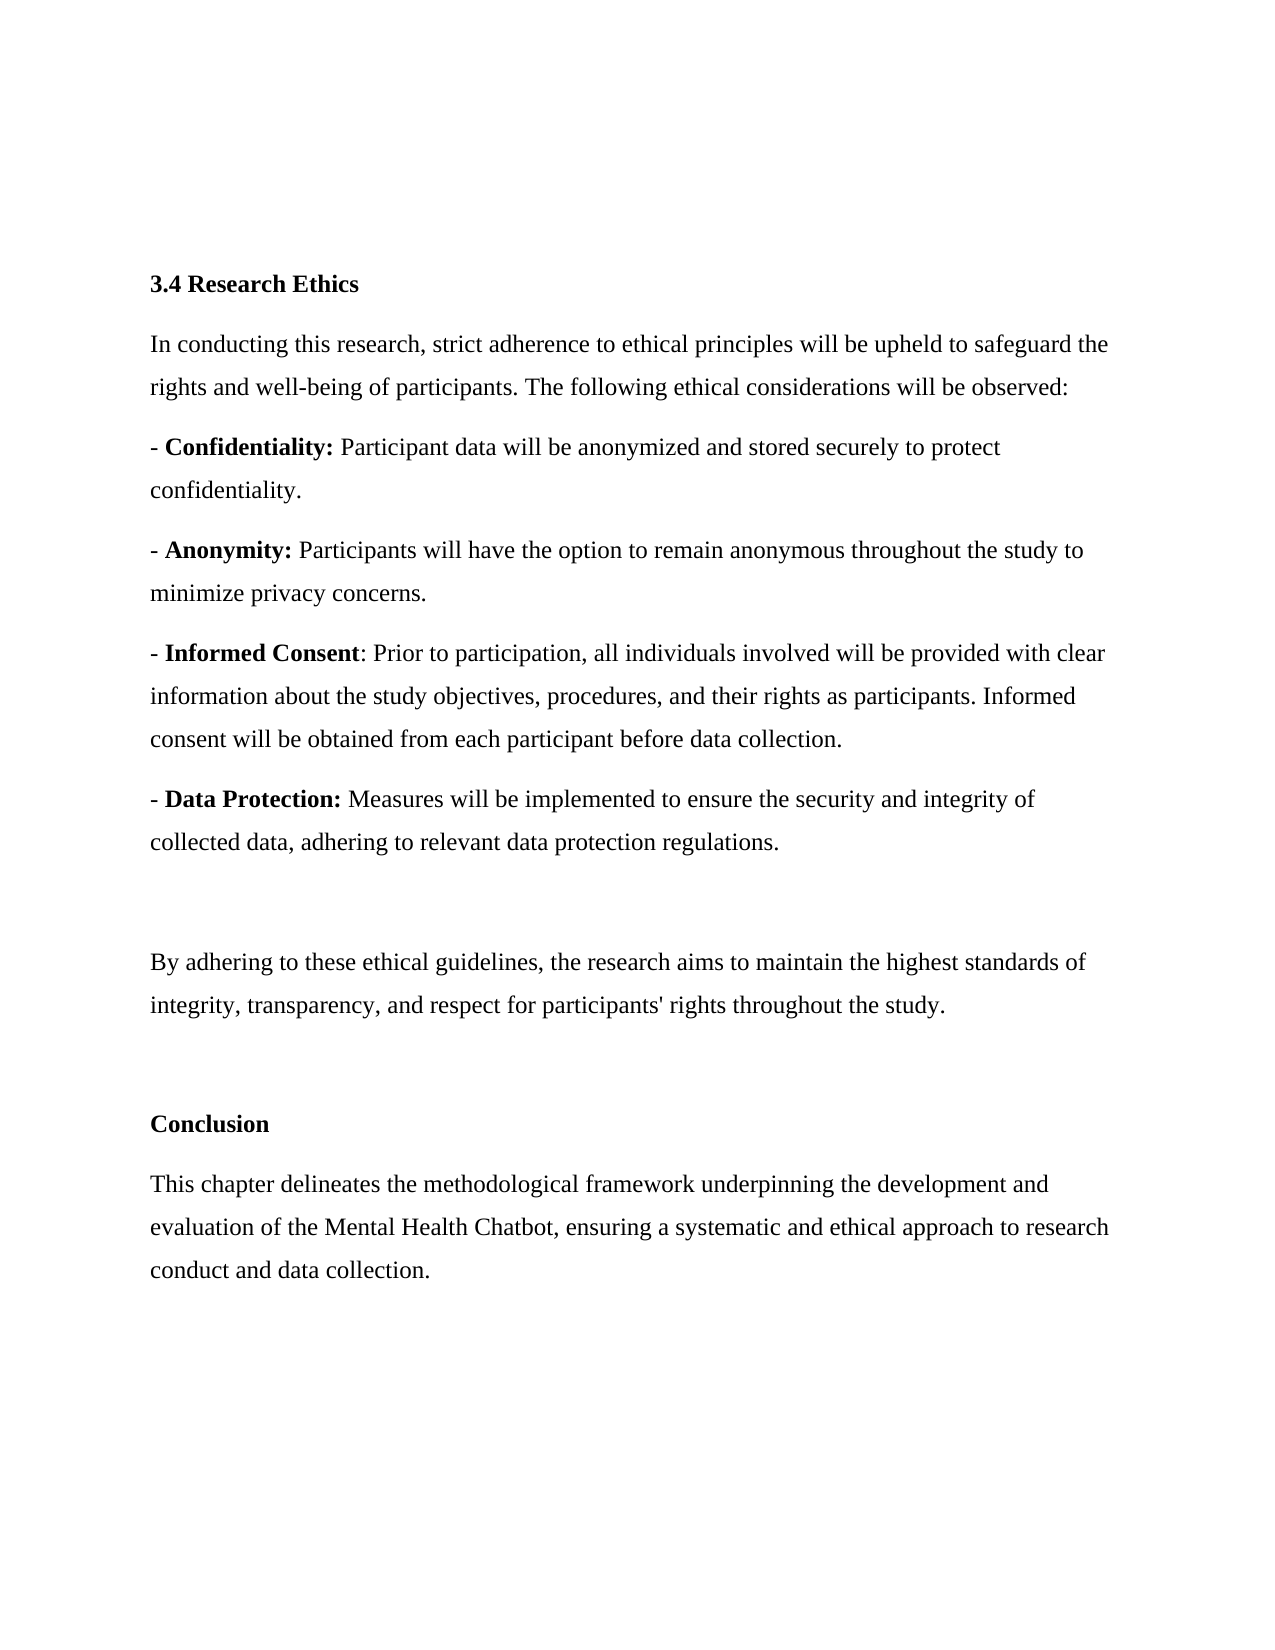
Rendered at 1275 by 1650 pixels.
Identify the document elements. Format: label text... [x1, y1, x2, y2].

text Conclusion [150, 1109, 1125, 1138]
text - Confidentiality: Participant data will be anonymized and stored securely to protect confidentiality. [150, 432, 1125, 504]
text - Informed Consent: Prior to participation, all individuals involved will be provided with clear information about the study objectives, procedures, and their rights as participants. Informed consent will be obtained from each participant before data collection. [150, 638, 1125, 753]
text This chapter delineates the methodological framework underpinning the development and evaluation of the Mental Health Chatbot, ensuring a systematic and ethical approach to research conduct and data collection. [150, 1169, 1125, 1284]
text - Anonymity: Participants will have the option to remain anonymous throughout the study to minimize privacy concerns. [150, 535, 1125, 607]
text By adhering to these ethical guidelines, the research aims to maintain the highest standards of integrity, transparency, and respect for participants' rights throughout the study. [150, 947, 1125, 1019]
text 3.4 Research Ethics [150, 269, 1125, 298]
text In conducting this research, strict adherence to ethical principles will be upheld to safeguard the rights and well-being of participants. The following ethical considerations will be observed: [150, 329, 1125, 401]
text - Data Protection: Measures will be implemented to ensure the security and integrity of collected data, adhering to relevant data protection regulations. [150, 784, 1125, 856]
